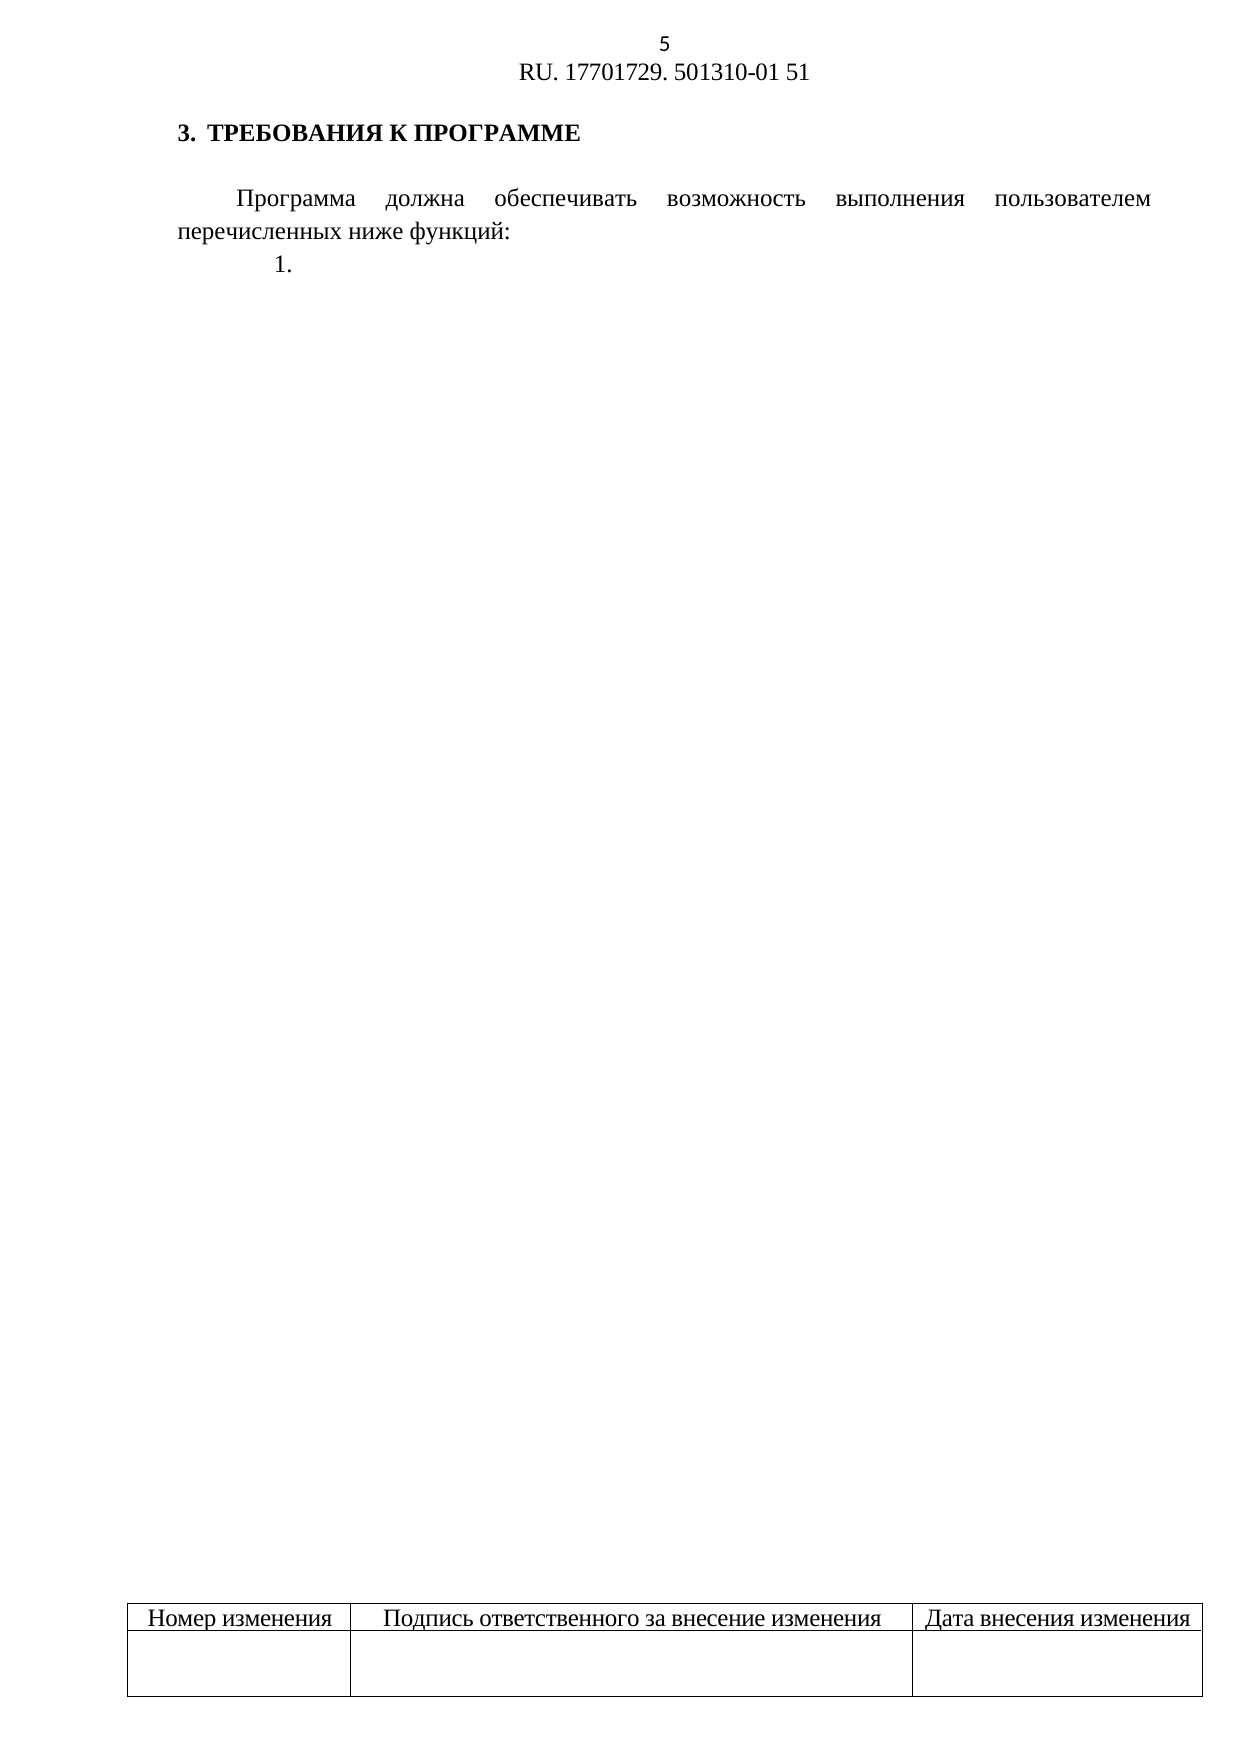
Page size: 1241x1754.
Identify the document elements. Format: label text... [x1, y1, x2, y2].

subtitle ТРЕБОВАНИЯ К ПРОГРАММЕ [177, 118, 1152, 147]
text Программа должна обеспечивать возможность выполнения пользователем перечисленных ниже функций: [177, 183, 1152, 245]
